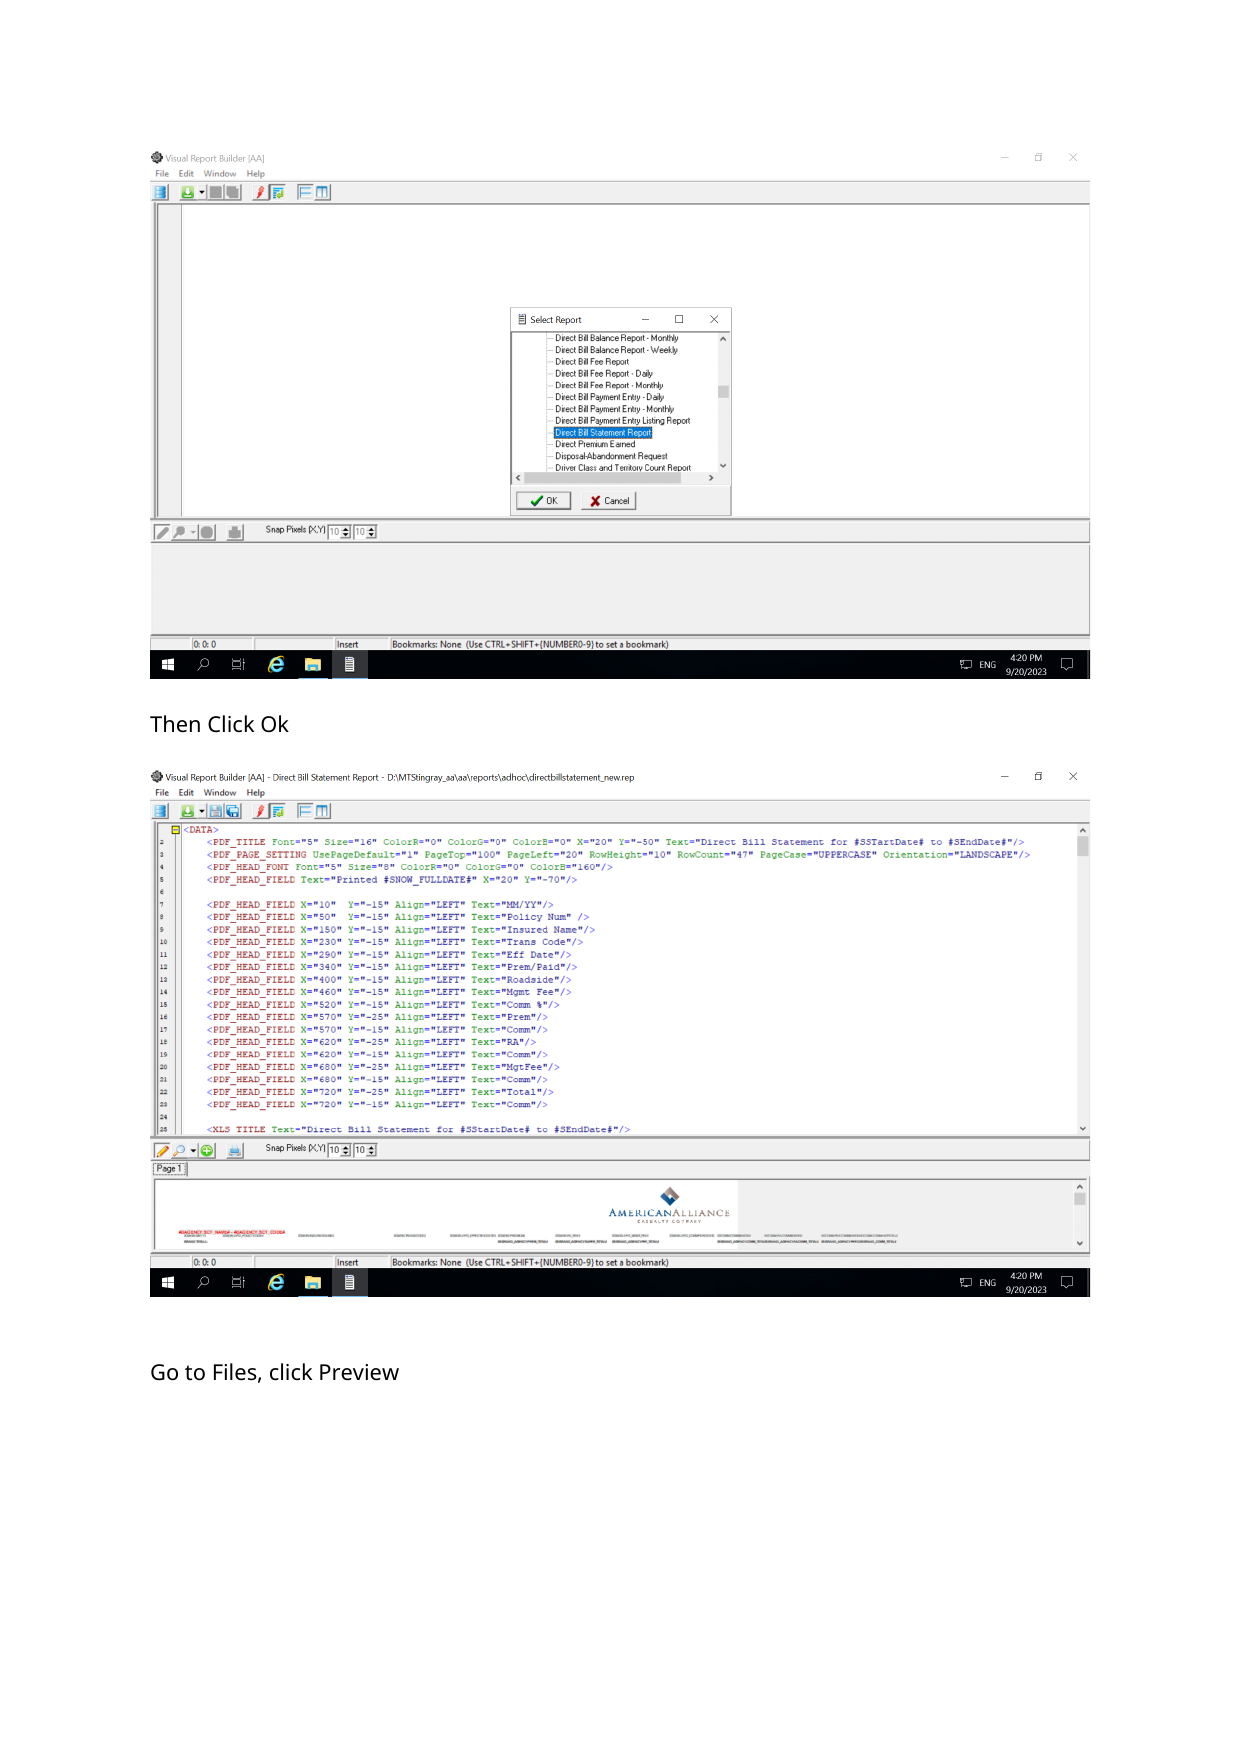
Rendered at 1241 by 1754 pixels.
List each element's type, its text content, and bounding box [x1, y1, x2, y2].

text Request to run Direct Bill Statement Report Step1: Login to 10.90.151.132 SST Server step2: Go to below path C:\Report Builder Double click on MP_Report_Builder application Click on Open report, Go to System Reports, expand reports Navigate to Direct Bill Statement Report (As per report name mentioned in the mail) Then Click Ok Go to Files, click Preview After preview Start date: End date: Agency: In right hand side, select the (.)spread sheet XLS(Microsoft Excel 97) then print You will see the below pop up window, just ignore the alert to know the status of file generation Go to below path C:\Report Builder\Temp Could see files are generated. [150, 679, 1090, 768]
picture [150, 768, 1091, 1297]
text Request to run Direct Bill Statement Report Step1: Login to 10.90.151.132 SST Server step2: Go to below path C:\Report Builder Double click on MP_Report_Builder application Click on Open report, Go to System Reports, expand reports Navigate to Direct Bill Statement Report (As per report name mentioned in the mail) Then Click Ok Go to Files, click Preview After preview Start date: End date: Agency: In right hand side, select the (.)spread sheet XLS(Microsoft Excel 97) then print You will see the below pop up window, just ignore the alert to know the status of file generation Go to below path C:\Report Builder\Temp Could see files are generated. [150, 1297, 1090, 1416]
picture [150, 150, 1091, 679]
